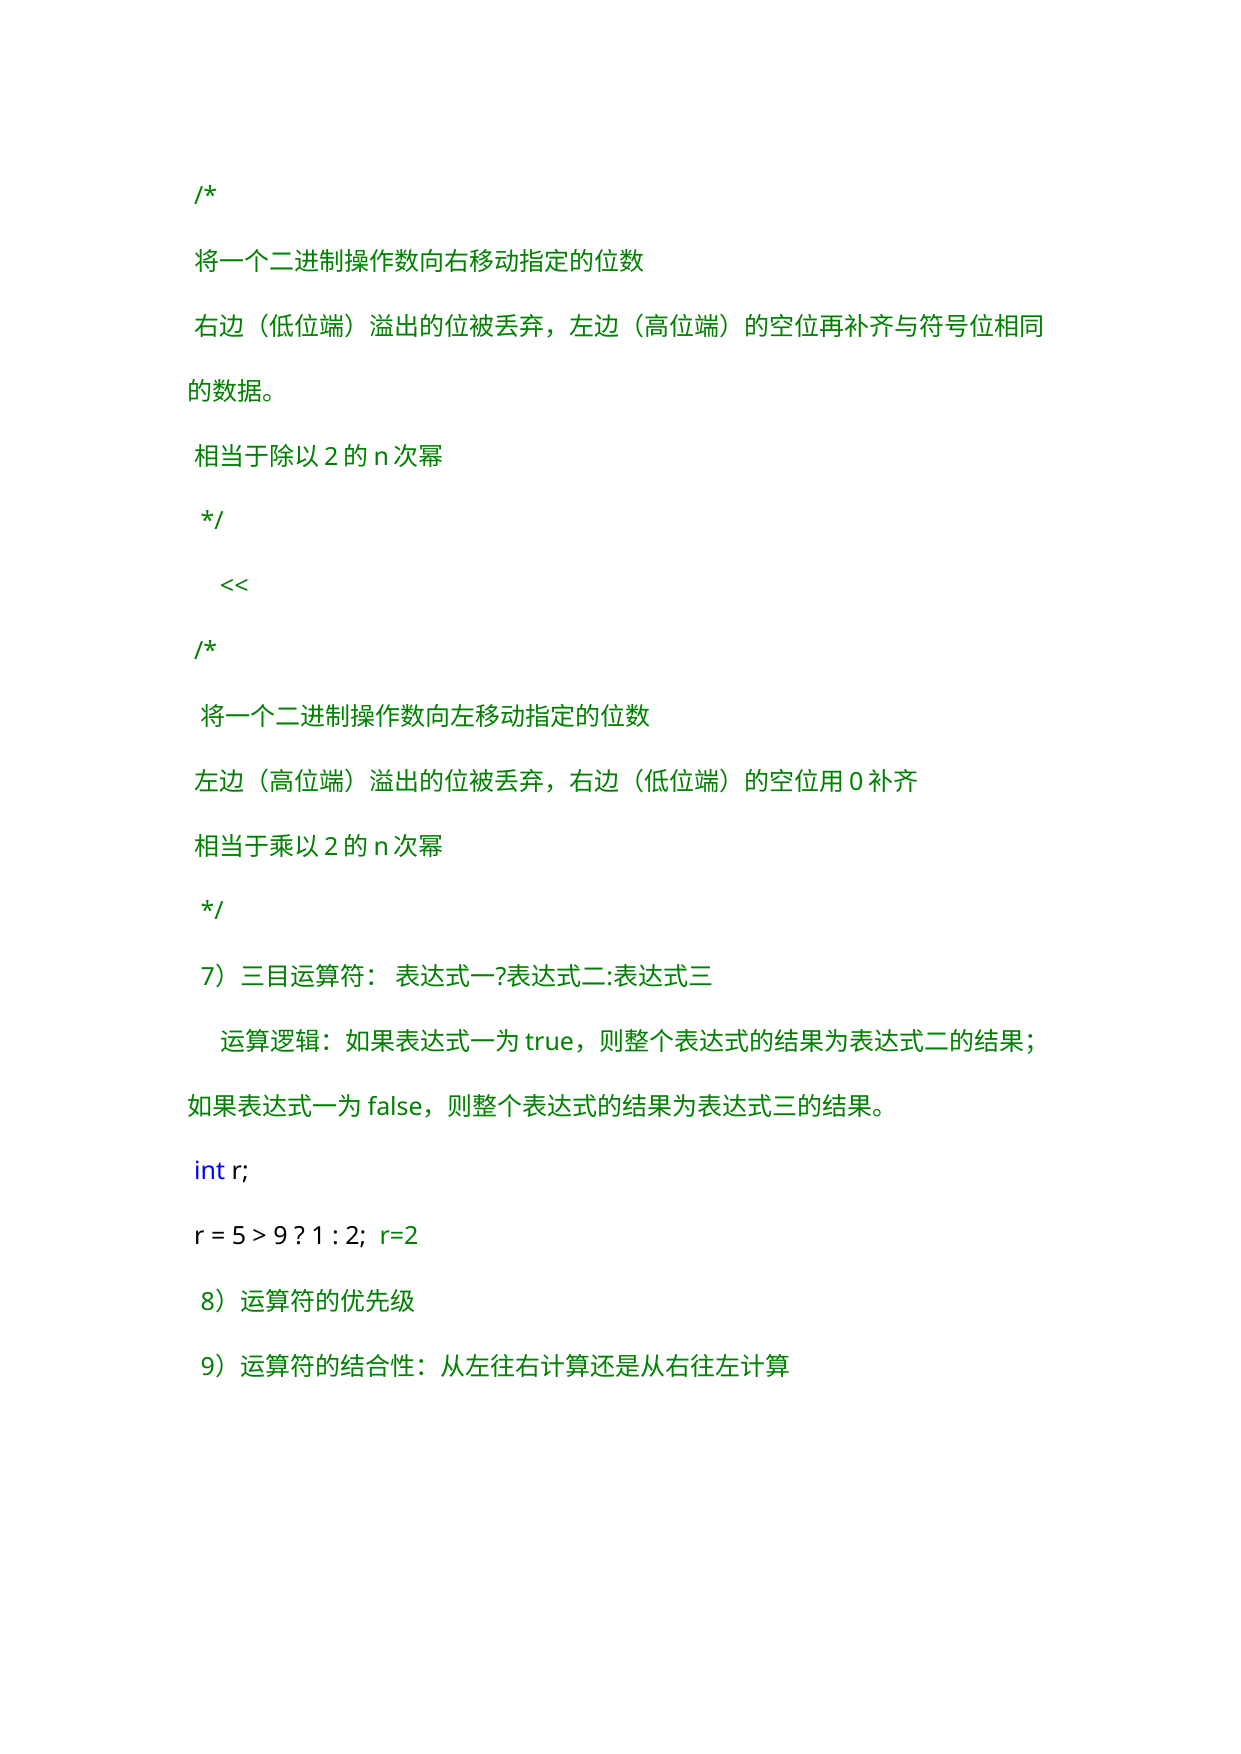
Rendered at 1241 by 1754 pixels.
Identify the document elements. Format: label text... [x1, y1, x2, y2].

text /* [187, 162, 1053, 227]
text 相当于除以2的n次幂 [187, 422, 1053, 487]
text 8）运算符的优先级 [187, 1267, 1053, 1332]
text int r; [187, 1137, 1053, 1202]
text 运算逻辑：如果表达式一为true，则整个表达式的结果为表达式二的结果；如果表达式一为false，则整个表达式的结果为表达式三的结果。 [187, 1007, 1053, 1137]
text 将一个二进制操作数向左移动指定的位数 [187, 682, 1053, 747]
text 7）三目运算符： 表达式一?表达式二:表达式三 [187, 942, 1053, 1007]
text r = 5 > 9 ? 1 : 2; r=2 [187, 1202, 1053, 1267]
text 相当于乘以2的n次幂 [187, 812, 1053, 877]
text 右边（低位端）溢出的位被丢弃，左边（高位端）的空位再补齐与符号位相同的数据。 [187, 292, 1053, 422]
text /* [187, 617, 1053, 682]
text 左边（高位端）溢出的位被丢弃，右边（低位端）的空位用0补齐 [187, 747, 1053, 812]
text */ [187, 877, 1053, 942]
text */ [187, 487, 1053, 552]
text 9）运算符的结合性：从左往右计算还是从右往左计算 [187, 1332, 1053, 1397]
text << [187, 552, 1053, 617]
text 将一个二进制操作数向右移动指定的位数 [187, 227, 1053, 292]
